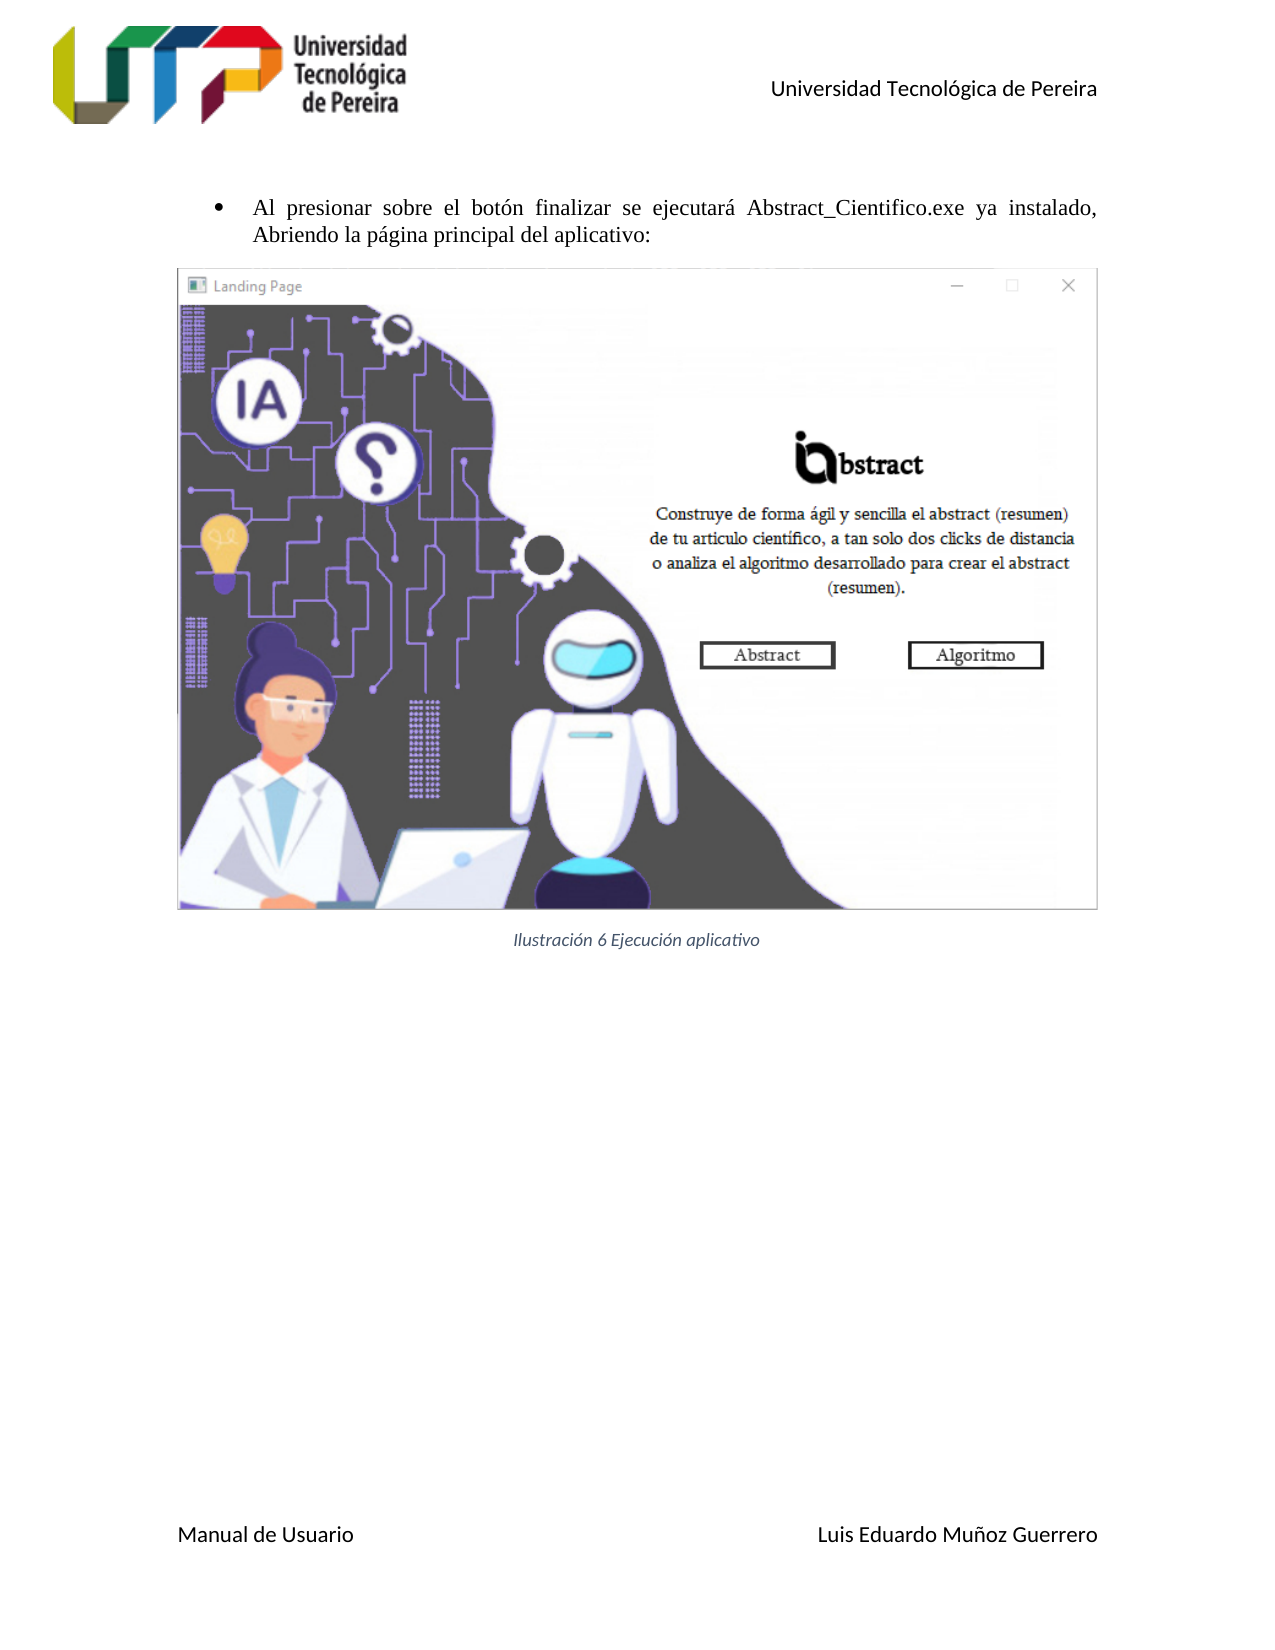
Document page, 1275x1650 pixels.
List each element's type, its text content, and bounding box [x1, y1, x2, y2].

picture [53, 26, 407, 124]
text Ilustración 6 Ejecución aplicativo [177, 928, 1098, 951]
picture [177, 268, 1098, 910]
list Al presionar sobre el botón finalizar se ejecutará Abstract_Cientifico.exe ya instalado, Abriendo la página principal del aplicativo: [215, 194, 1098, 247]
